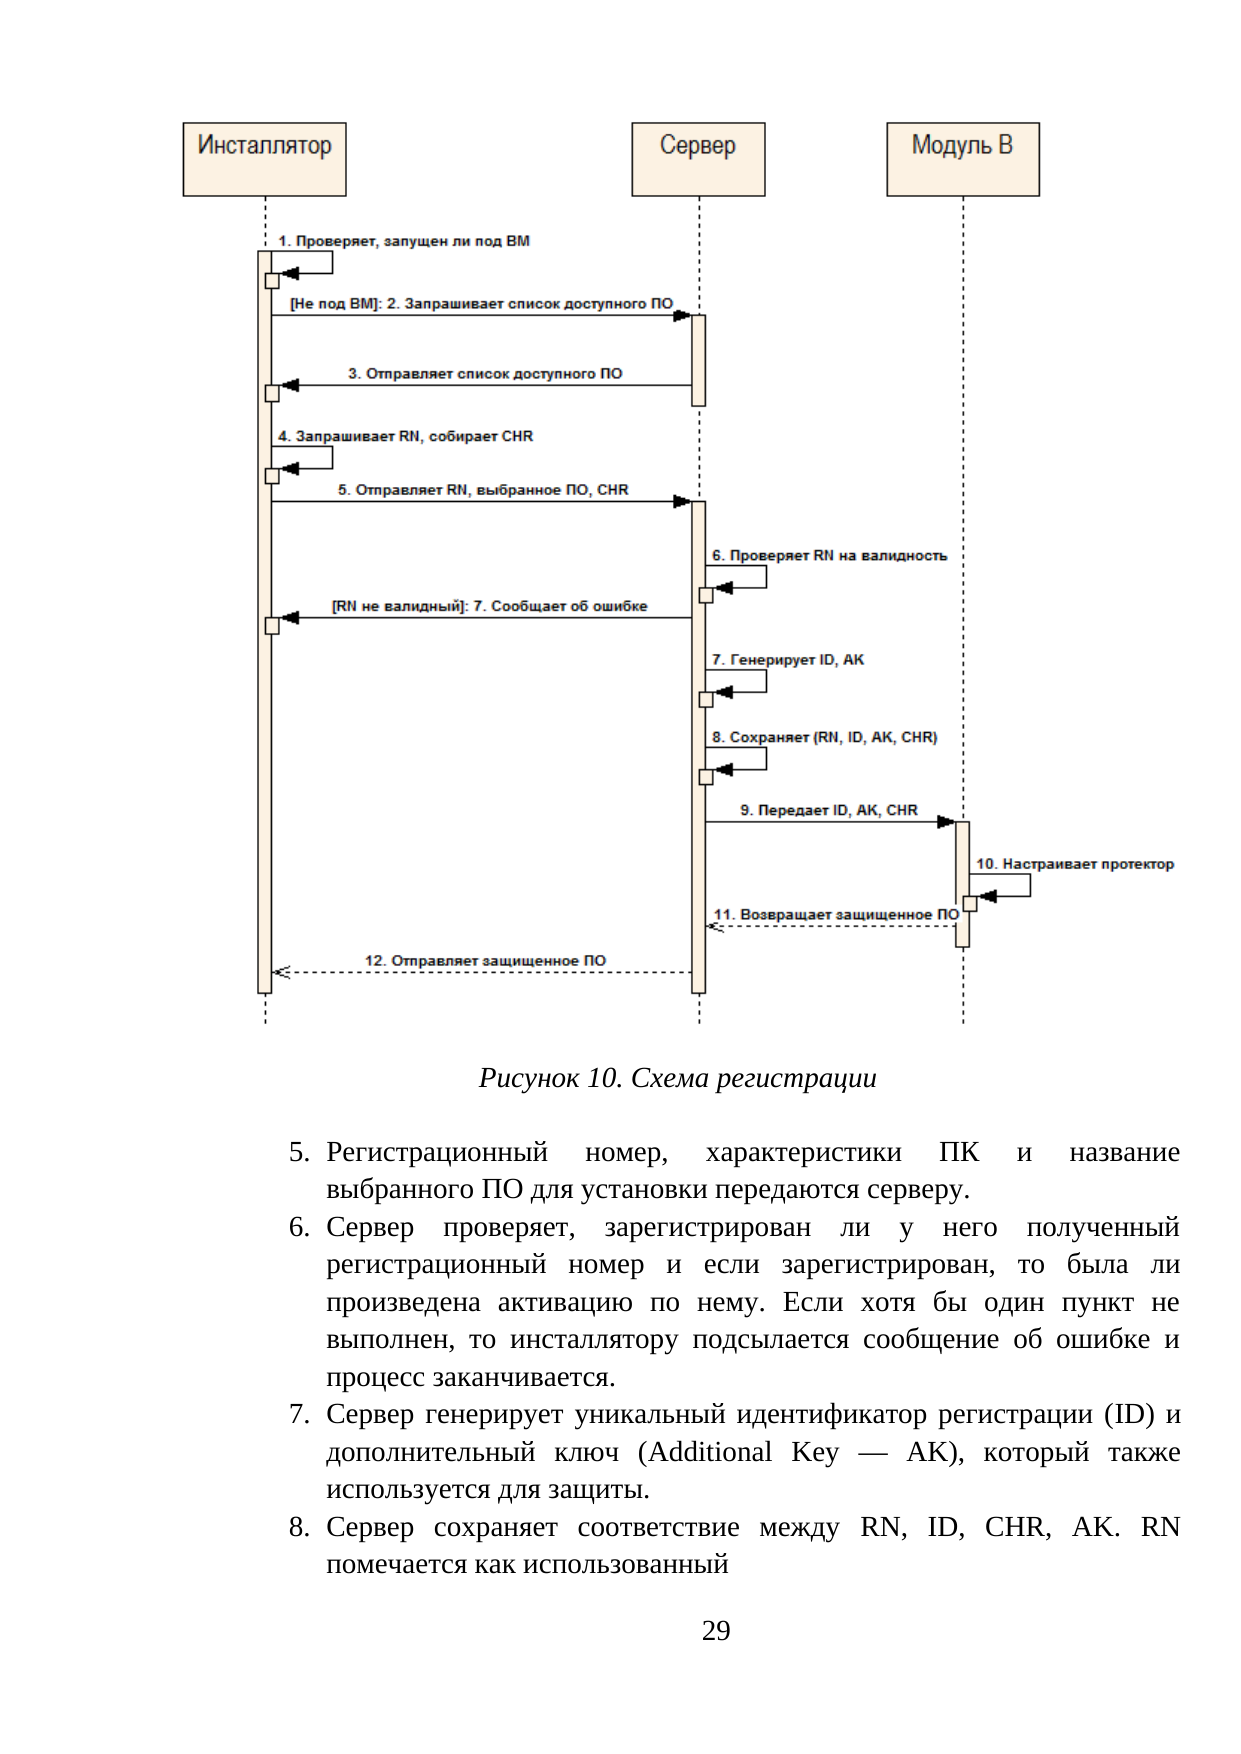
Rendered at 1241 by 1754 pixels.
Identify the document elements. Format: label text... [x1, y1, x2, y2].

picture [177, 118, 1182, 1027]
list Сервер сохраняет соответствие между RN, ID, CHR, AK. RN помечается как использованный [288, 1506, 1181, 1581]
list Регистрационный номер, характеристики ПК и название выбранного ПО для установки передаются серверу. [288, 1131, 1181, 1206]
list Сервер проверяет, зарегистрирован ли у него полученный регистрационный номер и если зарегистрирован, то была ли произведена активацию по нему. Если хотя бы один пункт не выполнен, то инсталлятору подсылается сообщение об ошибке и процесс заканчивается. [288, 1206, 1181, 1394]
list Сервер генерирует уникальный идентификатор регистрации (ID) и дополнительный ключ (Additional Key — AK), который также используется для защиты. [288, 1394, 1181, 1506]
text Рисунок 10. Схема регистрации [177, 1060, 1181, 1094]
